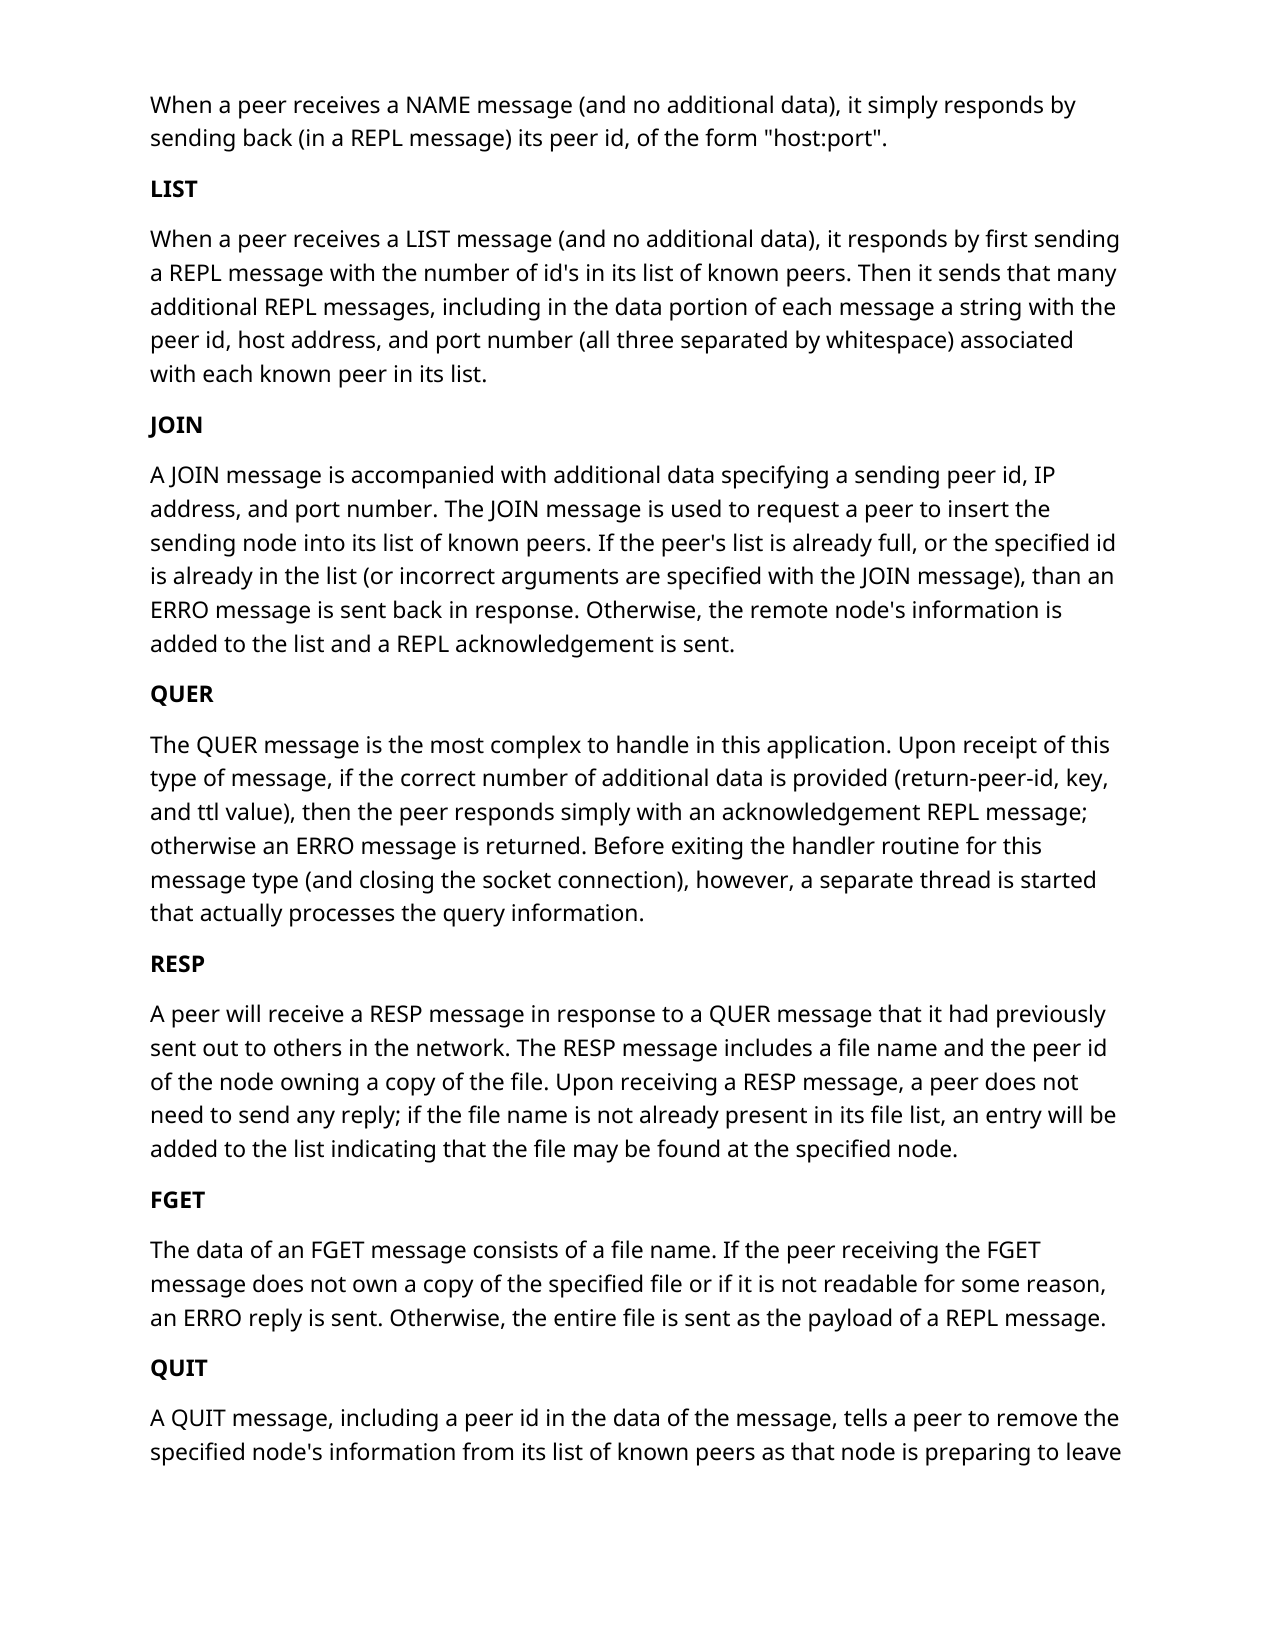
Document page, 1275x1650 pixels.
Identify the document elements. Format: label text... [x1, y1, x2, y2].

text FGET [150, 1184, 1125, 1215]
text QUER [150, 678, 1125, 709]
text When a peer receives a NAME message (and no additional data), it simply responds by sending back (in a REPL message) its peer id, of the form "host:port". [150, 89, 1125, 154]
text A peer will receive a RESP message in response to a QUER message that it had previously sent out to others in the network. The RESP message includes a file name and the peer id of the node owning a copy of the file. Upon receiving a RESP message, a peer does not need to send any reply; if the file name is not already present in its file list, an entry will be added to the list indicating that the file may be found at the specified node. [150, 998, 1125, 1164]
text When a peer receives a LIST message (and no additional data), it responds by first sending a REPL message with the number of id's in its list of known peers. Then it sends that many additional REPL messages, including in the data portion of each message a string with the peer id, host address, and port number (all three separated by whitespace) associated with each known peer in its list. [150, 223, 1125, 389]
text The data of an FGET message consists of a file name. If the peer receiving the FGET message does not own a copy of the specified file or if it is not readable for some reason, an ERRO reply is sent. Otherwise, the entire file is sent as the payload of a REPL message. [150, 1234, 1125, 1333]
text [150, 1402, 1125, 1467]
text JOIN [150, 409, 1125, 440]
text The QUER message is the most complex to handle in this application. Upon receipt of this type of message, if the correct number of additional data is provided (return-peer-id, key, and ttl value), then the peer responds simply with an acknowledgement REPL message; otherwise an ERRO message is returned. Before exiting the handler routine for this message type (and closing the socket connection), however, a separate thread is started that actually processes the query information. [150, 729, 1125, 929]
text QUIT [150, 1352, 1125, 1383]
text A JOIN message is accompanied with additional data specifying a sending peer id, IP address, and port number. The JOIN message is used to request a peer to insert the sending node into its list of known peers. If the peer's list is already full, or the specified id is already in the list (or incorrect arguments are specified with the JOIN message), than an ERRO message is sent back in response. Otherwise, the remote node's information is added to the list and a REPL acknowledgement is sent. [150, 459, 1125, 659]
text LIST [150, 173, 1125, 204]
text RESP [150, 948, 1125, 979]
